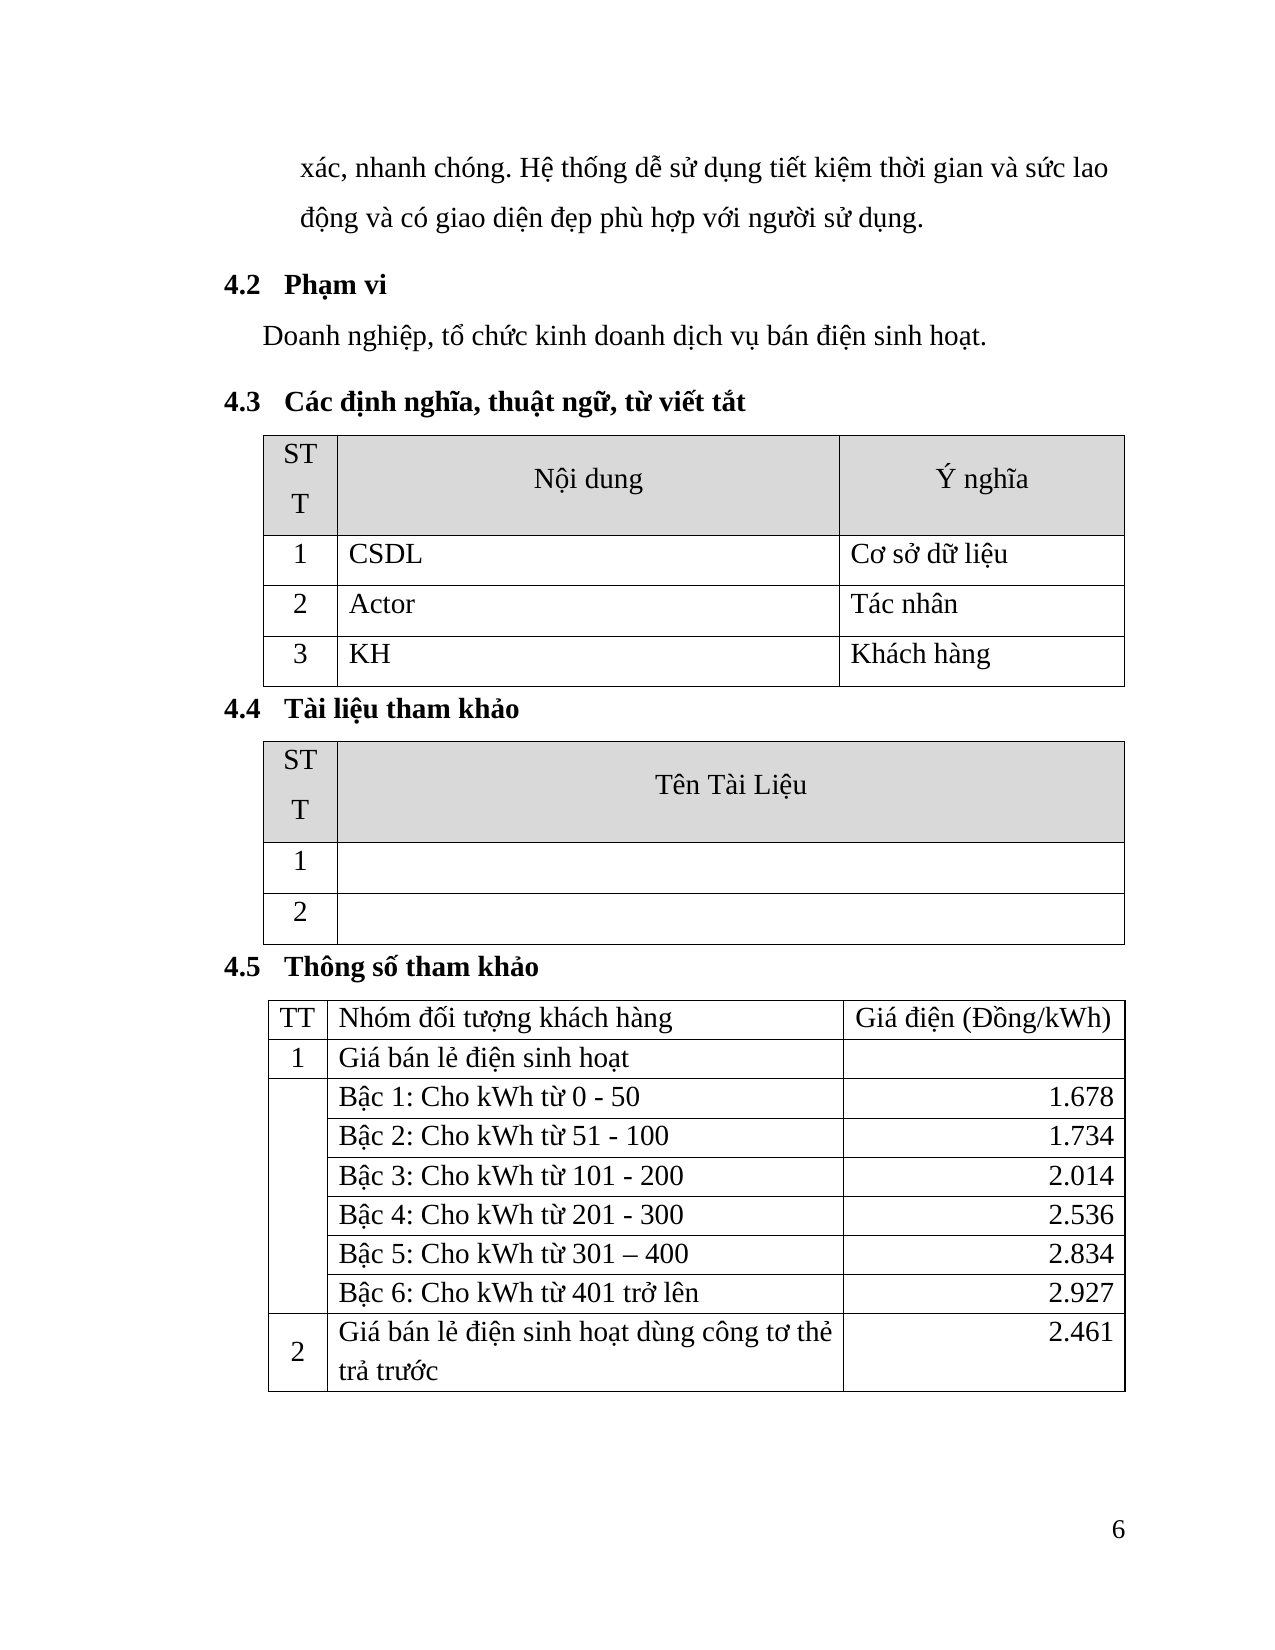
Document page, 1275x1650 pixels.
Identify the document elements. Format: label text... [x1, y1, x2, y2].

table_cell 2.461 [844, 1314, 1124, 1391]
subtitle Phạm vi [224, 267, 1125, 301]
table_cell Giá bán lẻ điện sinh hoạt dùng công tơ thẻ trả trước [328, 1314, 843, 1391]
table_header Nhóm đối tượng khách hàng [328, 1001, 843, 1039]
table_header Nội dung [338, 436, 839, 535]
table_cell [338, 843, 1124, 893]
table_cell 1.678 [844, 1079, 1124, 1117]
table_cell [269, 1079, 327, 1313]
table_cell 1.734 [844, 1119, 1124, 1157]
subtitle Tài liệu tham khảo [224, 691, 1125, 724]
list Doanh nghiệp, tổ chức kinh doanh dịch vụ bán điện sinh hoạt. [262, 318, 1125, 351]
table_cell 2 [269, 1314, 327, 1391]
table_cell Bậc 5: Cho kWh từ 301 – 400 [328, 1236, 843, 1274]
table_cell 3 [264, 637, 337, 686]
table_cell [844, 1040, 1124, 1078]
table_cell Bậc 1: Cho kWh từ 0 - 50 [328, 1079, 843, 1117]
table_cell Giá bán lẻ điện sinh hoạt [328, 1040, 843, 1078]
table_cell Khách hàng [840, 637, 1124, 686]
table_cell [338, 894, 1124, 944]
table_cell Bậc 6: Cho kWh từ 401 trở lên [328, 1275, 843, 1313]
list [262, 150, 1125, 234]
subtitle Các định nghĩa, thuật ngữ, từ viết tắt [224, 384, 1125, 418]
table_header Tên Tài Liệu [338, 742, 1124, 842]
table_header TT [269, 1001, 327, 1039]
table_header STT [264, 436, 337, 535]
table_cell Bậc 3: Cho kWh từ 101 - 200 [328, 1158, 843, 1196]
table_cell 1 [269, 1040, 327, 1078]
table_cell 2.927 [844, 1275, 1124, 1313]
table_cell Bậc 4: Cho kWh từ 201 - 300 [328, 1197, 843, 1235]
table_cell CSDL [338, 536, 839, 585]
table_cell 1 [264, 536, 337, 585]
table_cell KH [338, 637, 839, 686]
table_cell Bậc 2: Cho kWh từ 51 - 100 [328, 1119, 843, 1157]
table_cell 1 [264, 843, 337, 893]
table_header STT [264, 742, 337, 842]
table_cell 2 [264, 894, 337, 944]
table_header Ý nghĩa [840, 436, 1124, 535]
table_cell 2.014 [844, 1158, 1124, 1196]
table_cell Tác nhân [840, 586, 1124, 636]
table_cell Cơ sở dữ liệu [840, 536, 1124, 585]
table_cell 2.536 [844, 1197, 1124, 1235]
table_header Giá điện (Đồng/kWh) [844, 1001, 1124, 1039]
subtitle Thông số tham khảo [224, 949, 1125, 983]
table_cell Actor [338, 586, 839, 636]
table_cell 2 [264, 586, 337, 636]
table_cell 2.834 [844, 1236, 1124, 1274]
